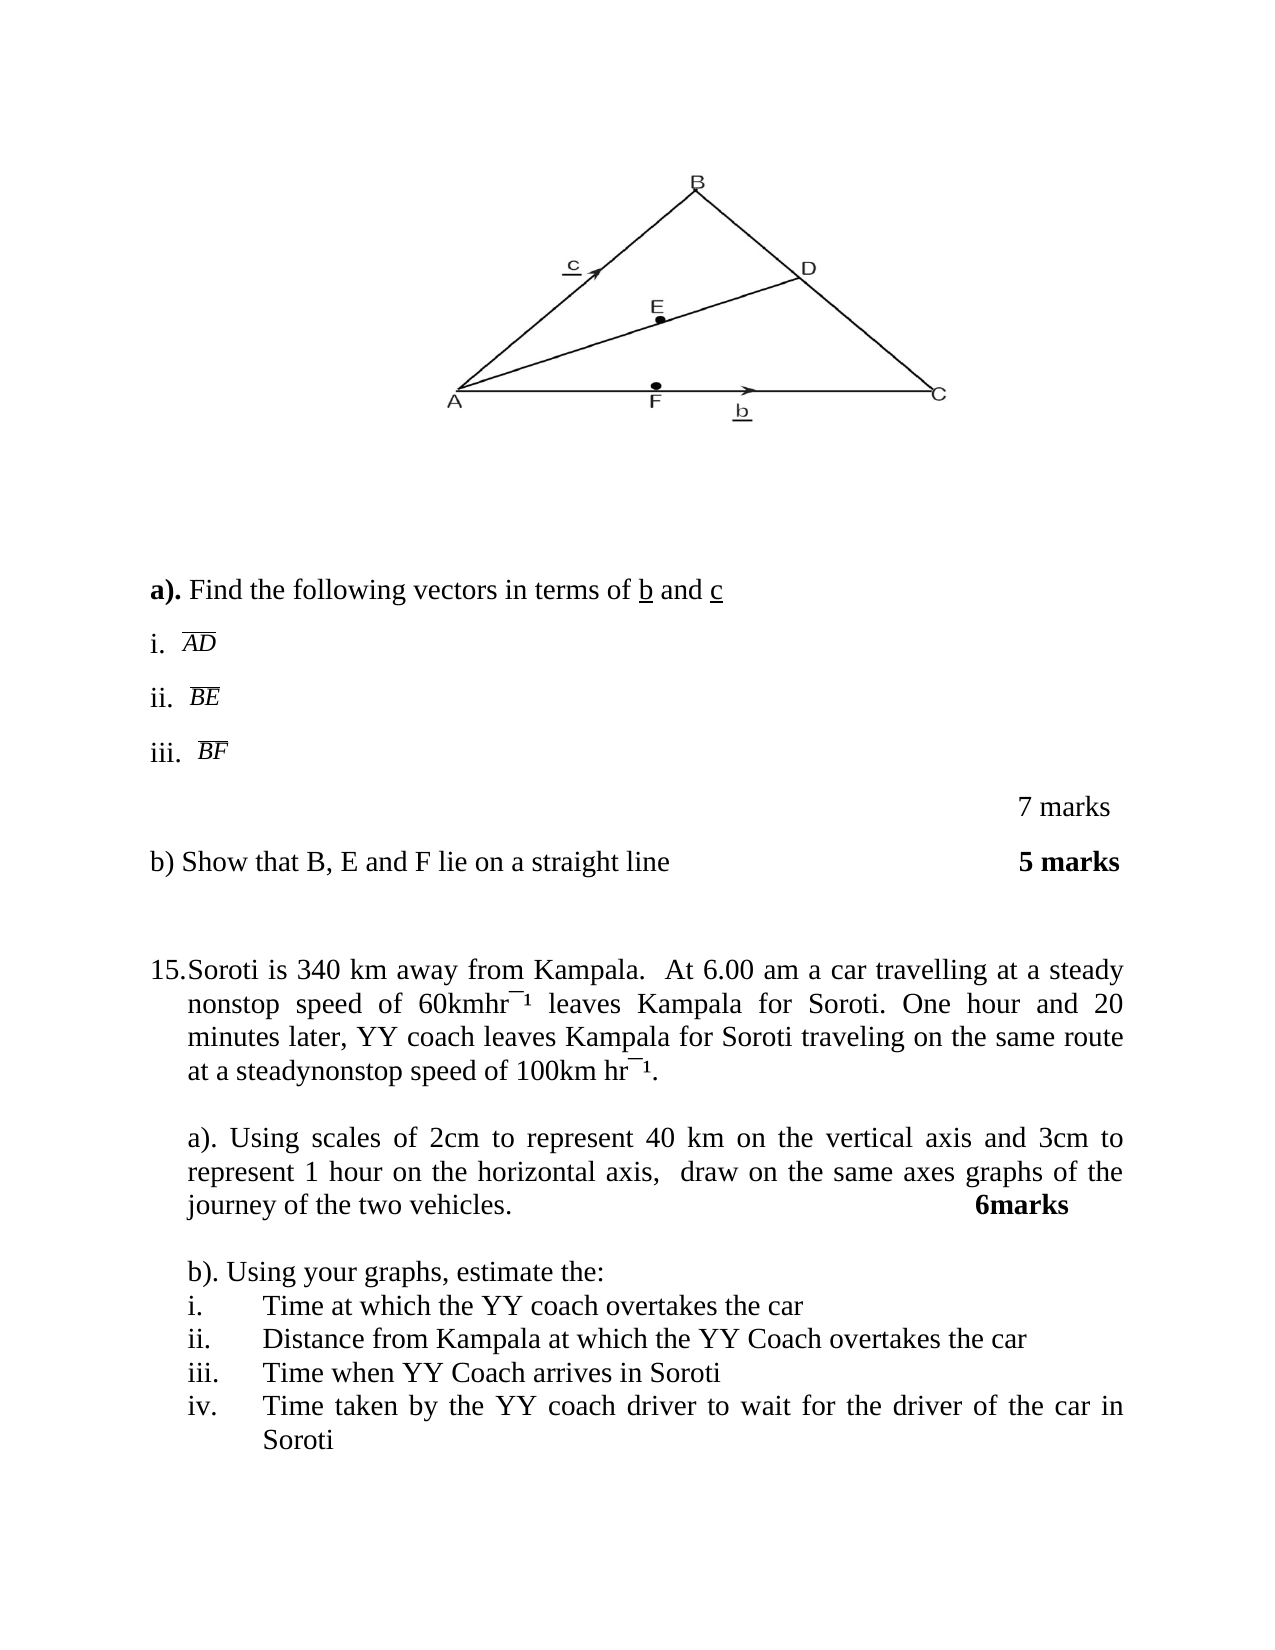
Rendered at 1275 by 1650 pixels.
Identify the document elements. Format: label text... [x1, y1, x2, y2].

list Time taken by the YY coach driver to wait for the driver of the car in Soroti [187, 1388, 1125, 1456]
text 7 marks [150, 789, 1125, 823]
list a). Using scales of 2cm to represent 40 km on the vertical axis and 3cm to represent 1 hour on the horizontal axis, draw on the same axes graphs of the journey of the two vehicles. 6marks [187, 1120, 1125, 1221]
text b) Show that B, E and F lie on a straight line 5 marks [150, 844, 1125, 877]
text a). Find the following vectors in terms of b and c [150, 572, 1125, 605]
text i. [150, 626, 1125, 660]
list Time at which the YY coach overtakes the car [187, 1288, 1125, 1321]
text iii. [150, 735, 1125, 768]
list Time when YY Coach arrives in Soroti [187, 1355, 1125, 1388]
list b). Using your graphs, estimate the: [187, 1254, 1125, 1288]
picture [375, 150, 972, 443]
text ii. [150, 681, 1125, 714]
list Soroti is 340 km away from Kampala. At 6.00 am a car travelling at a steady nonstop speed of 60kmhr¯¹ leaves Kampala for Soroti. One hour and 20 minutes later, YY coach leaves Kampala for Soroti traveling on the same route at a steadynonstop speed of 100km hr¯¹. [150, 952, 1125, 1087]
list Distance from Kampala at which the YY Coach overtakes the car [187, 1321, 1125, 1355]
